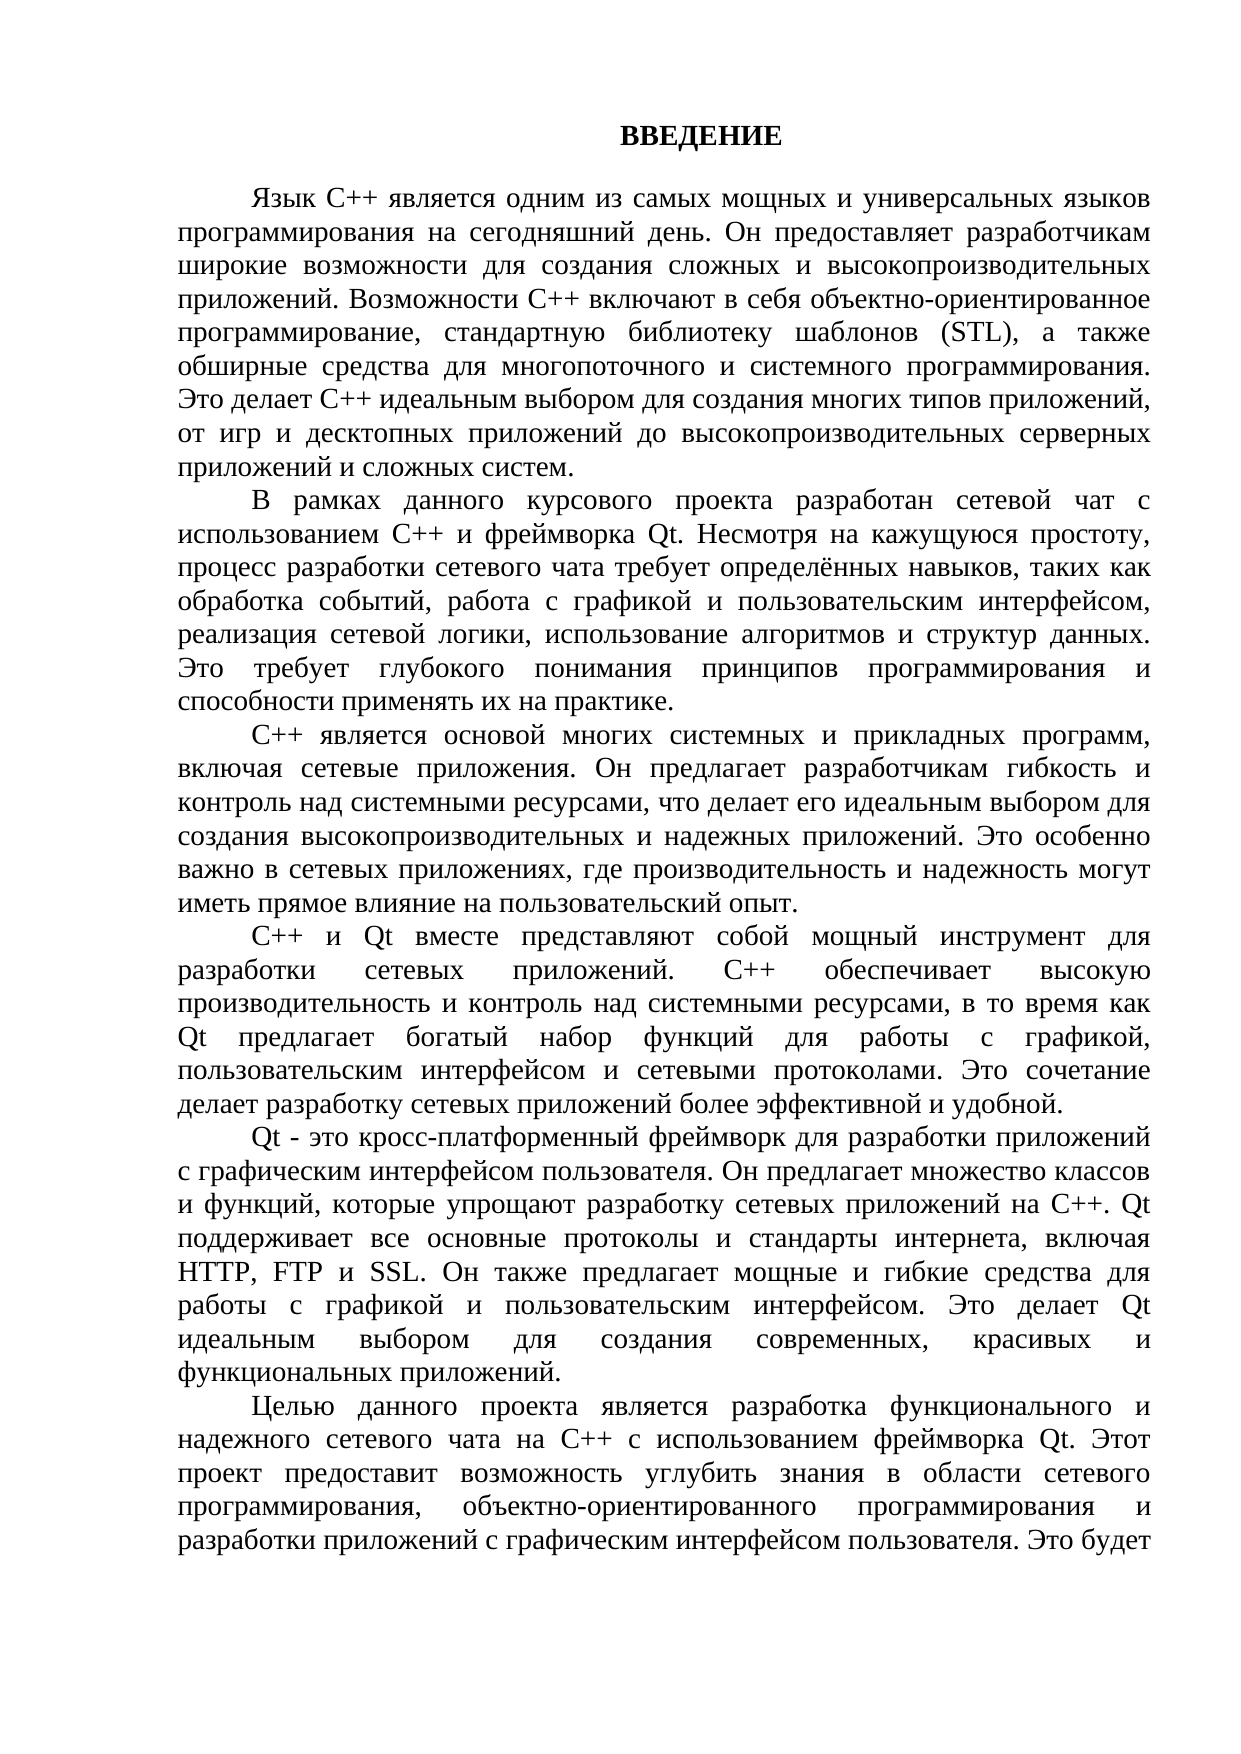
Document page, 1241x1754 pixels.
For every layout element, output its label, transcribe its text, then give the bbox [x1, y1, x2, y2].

text В рамках данного курсового проекта разработан сетевой чат с использованием C++ и фреймворка Qt. Несмотря на кажущуюся простоту, процесс разработки сетевого чата требует определённых навыков, таких как обработка событий, работа с графикой и пользовательским интерфейсом, реализация сетевой логики, использование алгоритмов и структур данных. Это требует глубокого понимания принципов программирования и способности применять их на практике. [177, 482, 1152, 717]
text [177, 1388, 1152, 1556]
subtitle ВВЕДЕНИЕ [177, 118, 1152, 152]
text C++ и Qt вместе представляют собой мощный инструмент для разработки сетевых приложений. C++ обеспечивает высокую производительность и контроль над системными ресурсами, в то время как Qt предлагает богатый набор функций для работы с графикой, пользовательским интерфейсом и сетевыми протоколами. Это сочетание делает разработку сетевых приложений более эффективной и удобной. [177, 918, 1152, 1119]
text C++ является основой многих системных и прикладных программ, включая сетевые приложения. Он предлагает разработчикам гибкость и контроль над системными ресурсами, что делает его идеальным выбором для создания высокопроизводительных и надежных приложений. Это особенно важно в сетевых приложениях, где производительность и надежность могут иметь прямое влияние на пользовательский опыт. [177, 717, 1152, 918]
text Qt - это кросс-платформенный фреймворк для разработки приложений с графическим интерфейсом пользователя. Он предлагает множество классов и функций, которые упрощают разработку сетевых приложений на C++. Qt поддерживает все основные протоколы и стандарты интернета, включая HTTP, FTP и SSL. Он также предлагает мощные и гибкие средства для работы с графикой и пользовательским интерфейсом. Это делает Qt идеальным выбором для создания современных, красивых и функциональных приложений. [177, 1119, 1152, 1388]
text Язык C++ является одним из самых мощных и универсальных языков программирования на сегодняшний день. Он предоставляет разработчикам широкие возможности для создания сложных и высокопроизводительных приложений. Возможности C++ включают в себя объектно-ориентированное программирование, стандартную библиотеку шаблонов (STL), а также обширные средства для многопоточного и системного программирования. Это делает C++ идеальным выбором для создания многих типов приложений, от игр и десктопных приложений до высокопроизводительных серверных приложений и сложных систем. [177, 180, 1152, 482]
